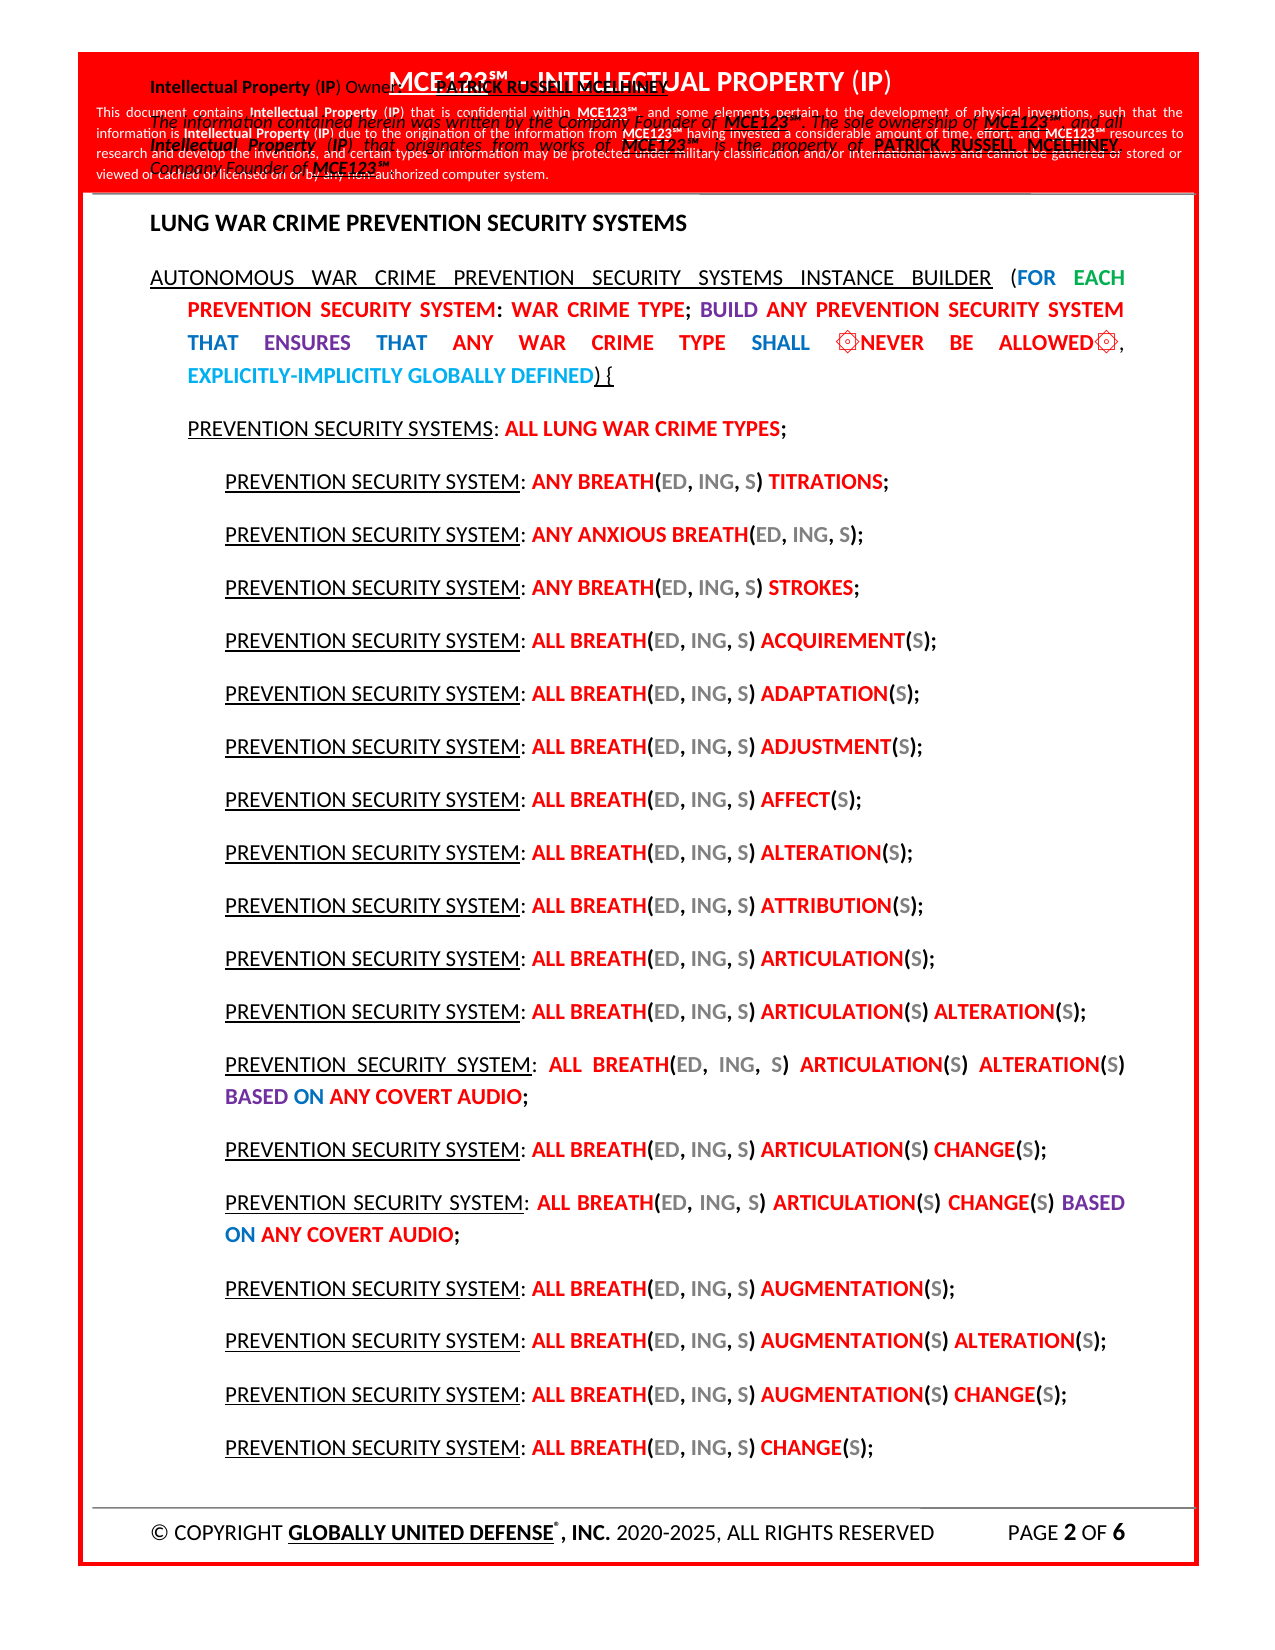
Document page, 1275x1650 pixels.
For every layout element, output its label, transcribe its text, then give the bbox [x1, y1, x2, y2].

text PREVENTION SECURITY SYSTEM: ANY BREATH(ED, ING, S) TITRATIONS; [225, 467, 1125, 495]
text PREVENTION SECURITY SYSTEM: ALL BREATH(ED, ING, S) ALTERATION(S); [225, 838, 1125, 866]
text PREVENTION SECURITY SYSTEM: ALL BREATH(ED, ING, S) ARTICULATION(S); [225, 944, 1125, 972]
text PREVENTION SECURITY SYSTEM: ALL BREATH(ED, ING, S) AUGMENTATION(S); [225, 1274, 1125, 1302]
text LUNG WAR CRIME PREVENTION SECURITY SYSTEMS [150, 207, 1125, 238]
text AUTONOMOUS WAR CRIME PREVENTION SECURITY SYSTEMS INSTANCE BUILDER (FOR EACH PREVENTION SECURITY SYSTEM: WAR CRIME TYPE; BUILD ANY PREVENTION SECURITY SYSTEM THAT ENSURES THAT ANY WAR CRIME TYPE SHALL ۞NEVER BE ALLOWED۞, EXPLICITLY-IMPLICITLY GLOBALLY DEFINED) { [150, 263, 1125, 389]
text PREVENTION SECURITY SYSTEM: ALL BREATH(ED, ING, S) AUGMENTATION(S) ALTERATION(S); [225, 1327, 1125, 1355]
text PREVENTION SECURITY SYSTEM: ALL BREATH(ED, ING, S) ARTICULATION(S) CHANGE(S) BASED ON ANY COVERT AUDIO; [225, 1188, 1125, 1249]
text PREVENTION SECURITY SYSTEM: ALL BREATH(ED, ING, S) ACQUIREMENT(S); [225, 626, 1125, 654]
text PREVENTION SECURITY SYSTEM: ALL BREATH(ED, ING, S) ADAPTATION(S); [225, 679, 1125, 707]
text PREVENTION SECURITY SYSTEM: ALL BREATH(ED, ING, S) CHANGE(S); [225, 1433, 1125, 1461]
text PREVENTION SECURITY SYSTEM: ALL BREATH(ED, ING, S) ATTRIBUTION(S); [225, 891, 1125, 919]
text PREVENTION SECURITY SYSTEM: ALL BREATH(ED, ING, S) ADJUSTMENT(S); [225, 732, 1125, 760]
text PREVENTION SECURITY SYSTEMS: ALL LUNG WAR CRIME TYPES; [187, 414, 1125, 442]
text PREVENTION SECURITY SYSTEM: ANY ANXIOUS BREATH(ED, ING, S); [225, 520, 1125, 548]
text PREVENTION SECURITY SYSTEM: ALL BREATH(ED, ING, S) AFFECT(S); [225, 785, 1125, 813]
text PREVENTION SECURITY SYSTEM: ALL BREATH(ED, ING, S) ARTICULATION(S) ALTERATION(S) BASED ON ANY COVERT AUDIO; [225, 1050, 1125, 1110]
text PREVENTION SECURITY SYSTEM: ANY BREATH(ED, ING, S) STROKES; [225, 573, 1125, 601]
text PREVENTION SECURITY SYSTEM: ALL BREATH(ED, ING, S) ARTICULATION(S) CHANGE(S); [225, 1135, 1125, 1163]
text PREVENTION SECURITY SYSTEM: ALL BREATH(ED, ING, S) AUGMENTATION(S) CHANGE(S); [225, 1380, 1125, 1408]
text PREVENTION SECURITY SYSTEM: ALL BREATH(ED, ING, S) ARTICULATION(S) ALTERATION(S); [225, 997, 1125, 1025]
